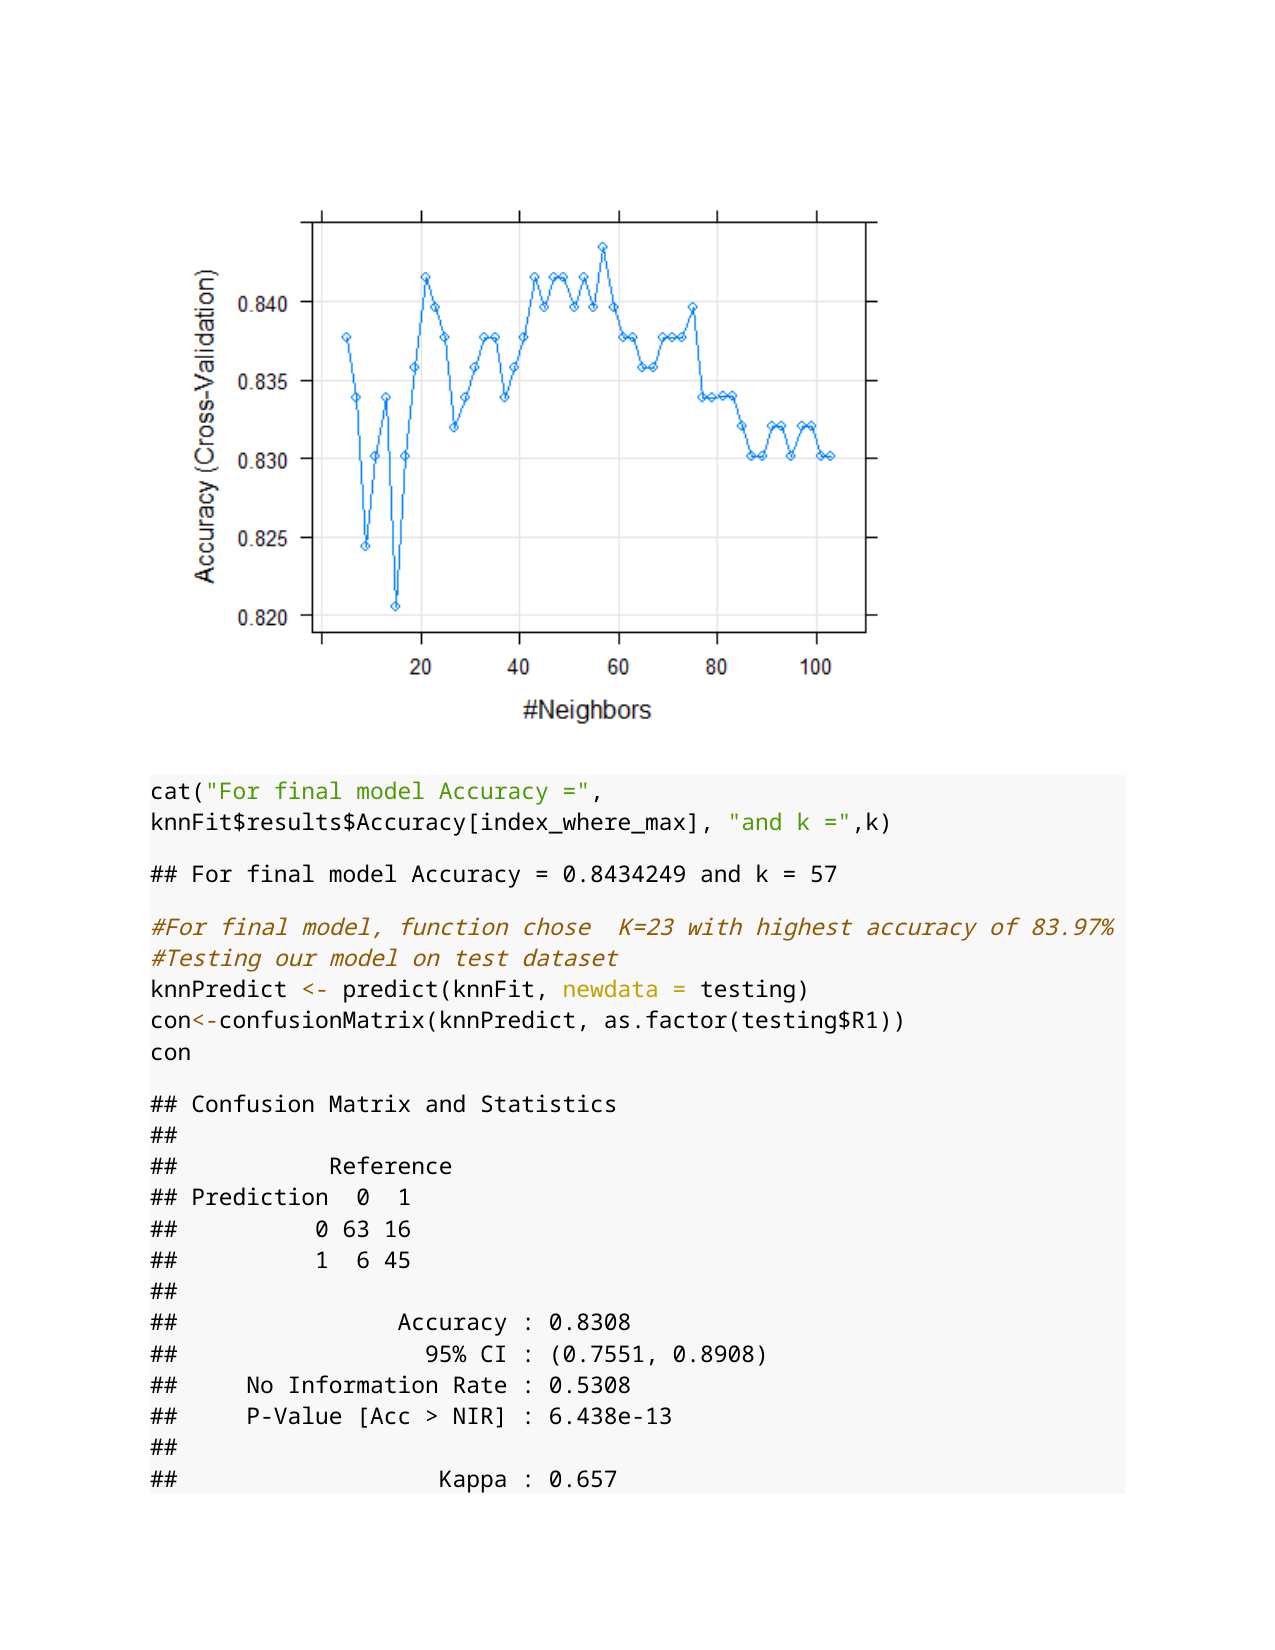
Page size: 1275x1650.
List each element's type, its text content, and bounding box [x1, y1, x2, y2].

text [150, 1088, 1125, 1494]
text ## For final model Accuracy = 0.8434249 and k = 57 [150, 858, 1125, 890]
text cat("For final model Accuracy =", knnFit$results$Accuracy[index_where_max], "and k =",k) [604, 775, 1125, 838]
text #For final model, function chose K=23 with highest accuracy of 83.97% #Testing our model on test dataset knnPredict <- predict(knnFit, newdata = testing) con<-confusionMatrix(knnPredict, as.factor(testing$R1)) con [191, 911, 1125, 1067]
picture [168, 150, 927, 757]
